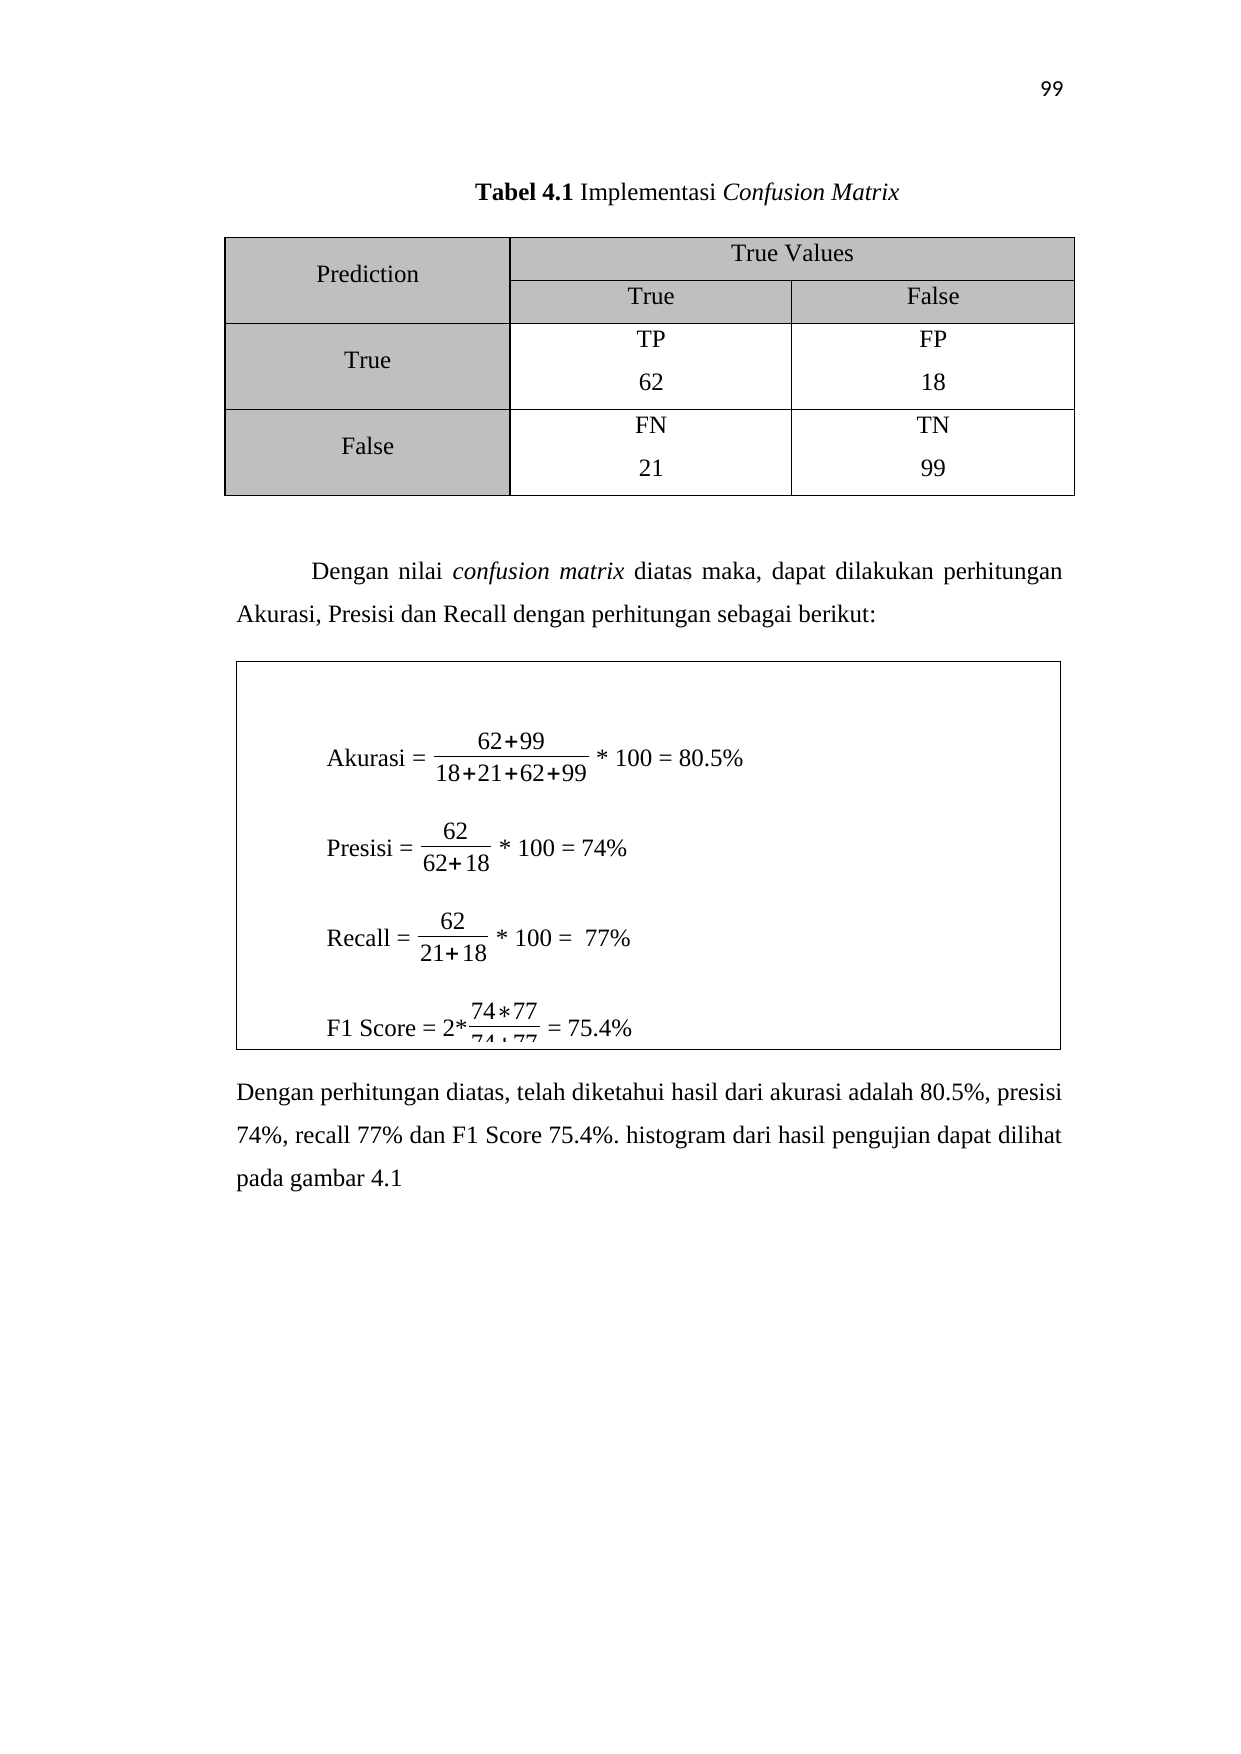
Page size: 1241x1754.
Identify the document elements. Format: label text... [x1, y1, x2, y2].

table_cell TP 62 [511, 324, 791, 409]
table_header Prediction [226, 238, 509, 323]
table_cell False [226, 410, 509, 495]
table_cell TN 99 [792, 410, 1074, 495]
text Tabel 4.1 Implementasi Confusion Matrix [236, 177, 1063, 206]
table_cell False [792, 281, 1074, 323]
table_cell True [226, 324, 509, 409]
table_cell FP 18 [792, 324, 1074, 409]
text Dengan perhitungan diatas, telah diketahui hasil dari akurasi adalah 80.5%, presisi 74%, recall 77% dan F1 Score 75.4%. histogram dari hasil pengujian dapat dilihat pada gambar 4.1 [236, 1077, 1063, 1192]
text Dengan nilai confusion matrix diatas maka, dapat dilakukan perhitungan Akurasi, Presisi dan Recall dengan perhitungan sebagai berikut: [236, 556, 1063, 628]
table_header True Values [511, 238, 1074, 280]
table_cell FN 21 [511, 410, 791, 495]
table_cell True [511, 281, 791, 323]
